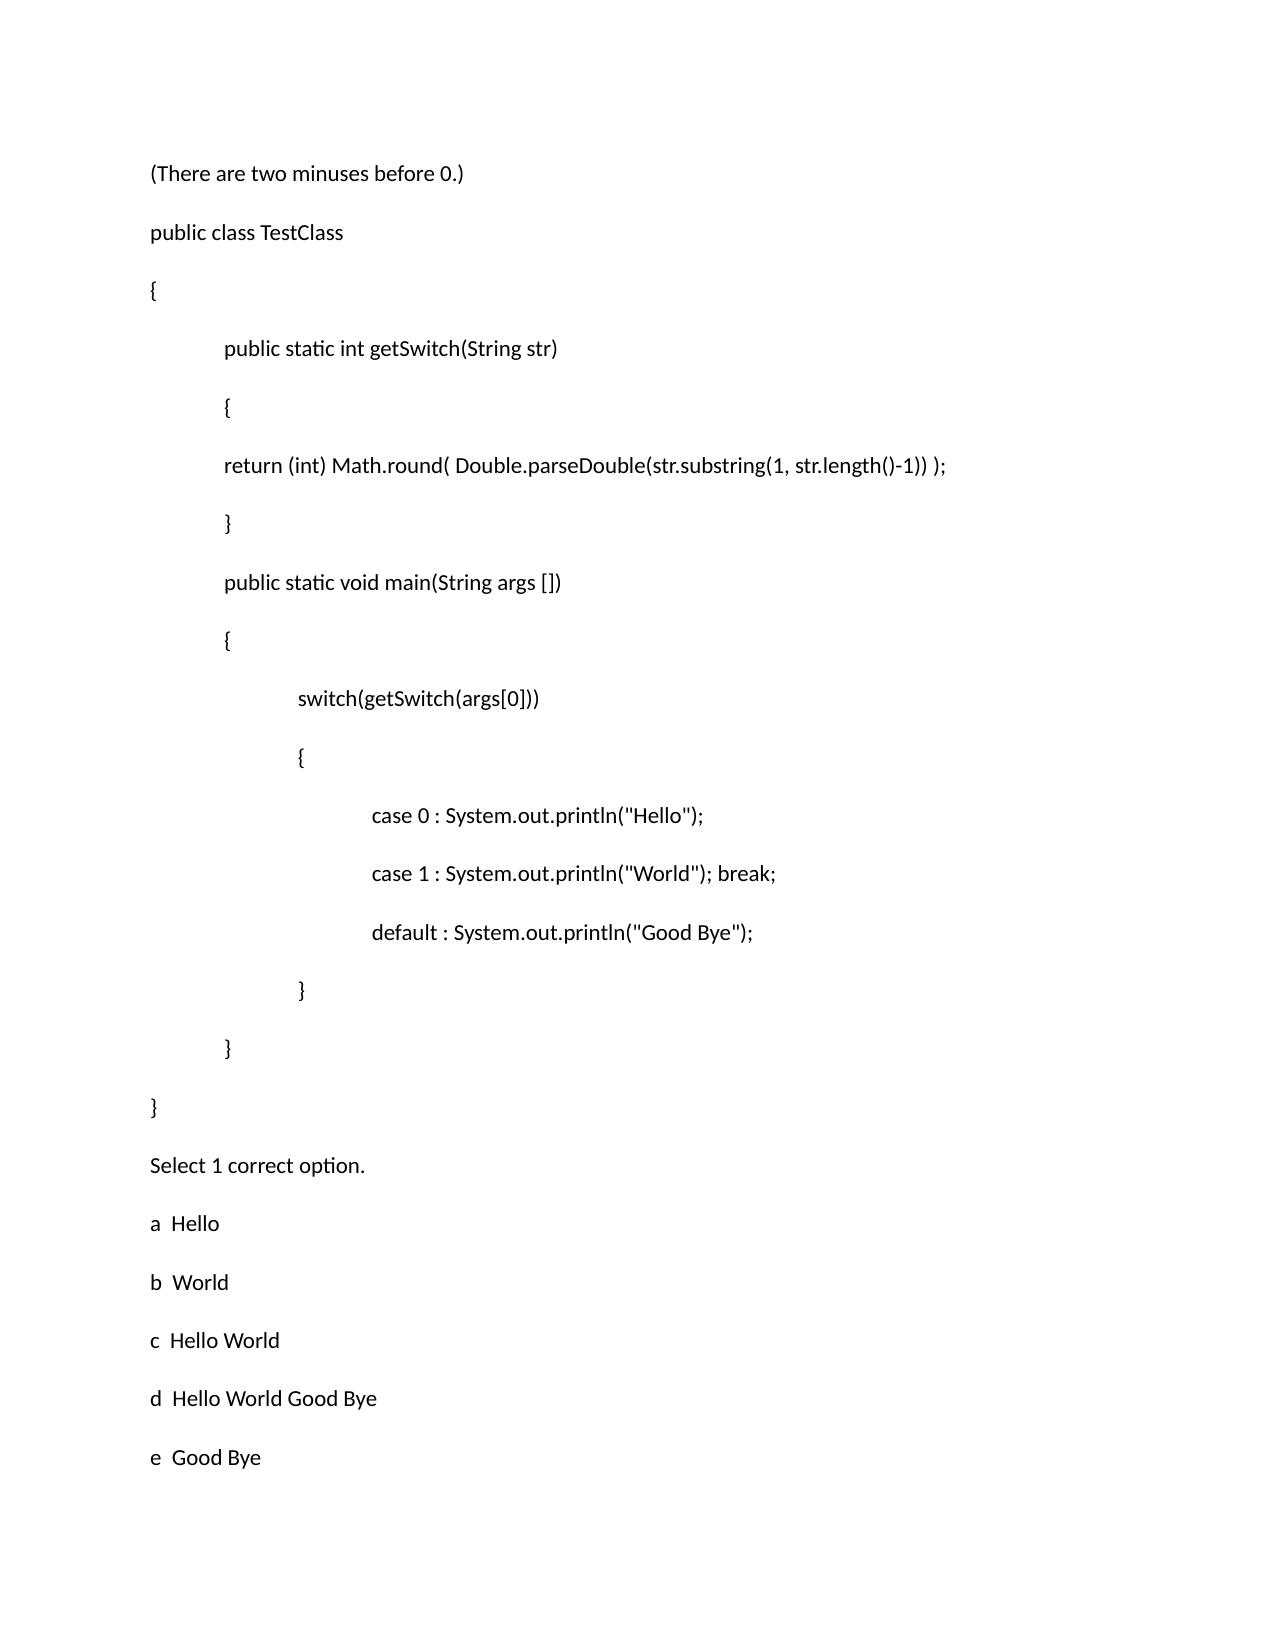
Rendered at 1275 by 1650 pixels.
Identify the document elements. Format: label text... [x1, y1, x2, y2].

text } [150, 1083, 1125, 1121]
text e Good Bye [150, 1433, 1125, 1471]
text { [150, 733, 1125, 771]
text { [150, 267, 1125, 304]
text default : System.out.println("Good Bye"); [150, 908, 1125, 946]
text public class TestClass [150, 208, 1125, 246]
text { [150, 617, 1125, 654]
text a Hello [150, 1200, 1125, 1237]
text public static int getSwitch(String str) [150, 325, 1125, 362]
text d Hello World Good Bye [150, 1375, 1125, 1412]
text } [150, 500, 1125, 537]
text b World [150, 1258, 1125, 1296]
text public static void main(String args []) [150, 558, 1125, 596]
text } [150, 1025, 1125, 1062]
text c Hello World [150, 1317, 1125, 1354]
text case 1 : System.out.println("World"); break; [150, 850, 1125, 887]
text switch(getSwitch(args[0])) [150, 675, 1125, 712]
text return (int) Math.round( Double.parseDouble(str.substring(1, str.length()-1)) ); [150, 442, 1125, 479]
text Select 1 correct option. [150, 1142, 1125, 1179]
text case 0 : System.out.println("Hello"); [150, 792, 1125, 829]
text } [150, 967, 1125, 1004]
text (There are two minuses before 0.) [150, 150, 1125, 187]
text { [150, 383, 1125, 421]
